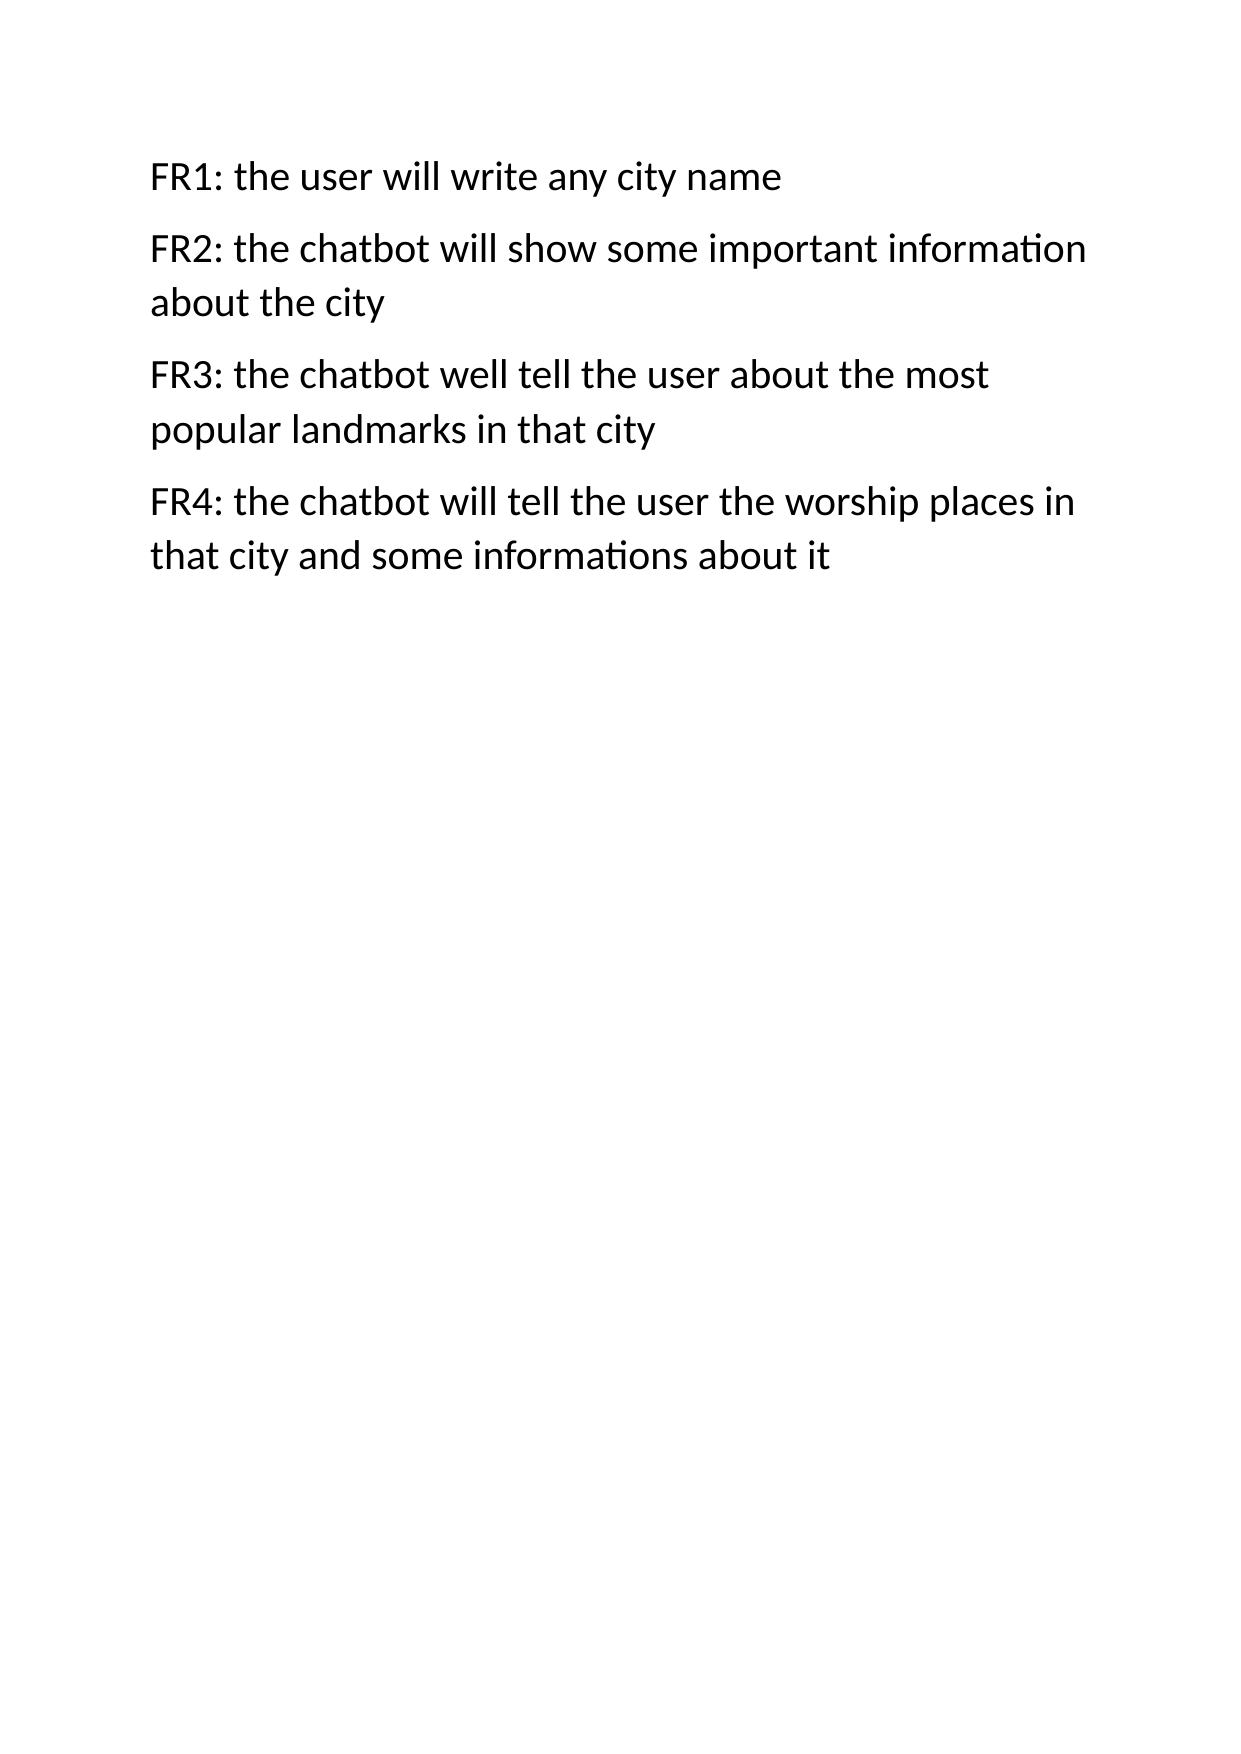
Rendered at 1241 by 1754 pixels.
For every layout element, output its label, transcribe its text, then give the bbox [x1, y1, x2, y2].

text FR1: the user will write any city name [150, 150, 1090, 201]
text FR2: the chatbot will show some important information about the city [150, 222, 1090, 327]
text FR3: the chatbot well tell the user about the most popular landmarks in that city [150, 348, 1090, 454]
text FR4: the chatbot will tell the user the worship places in that city and some informations about it [150, 474, 1090, 580]
